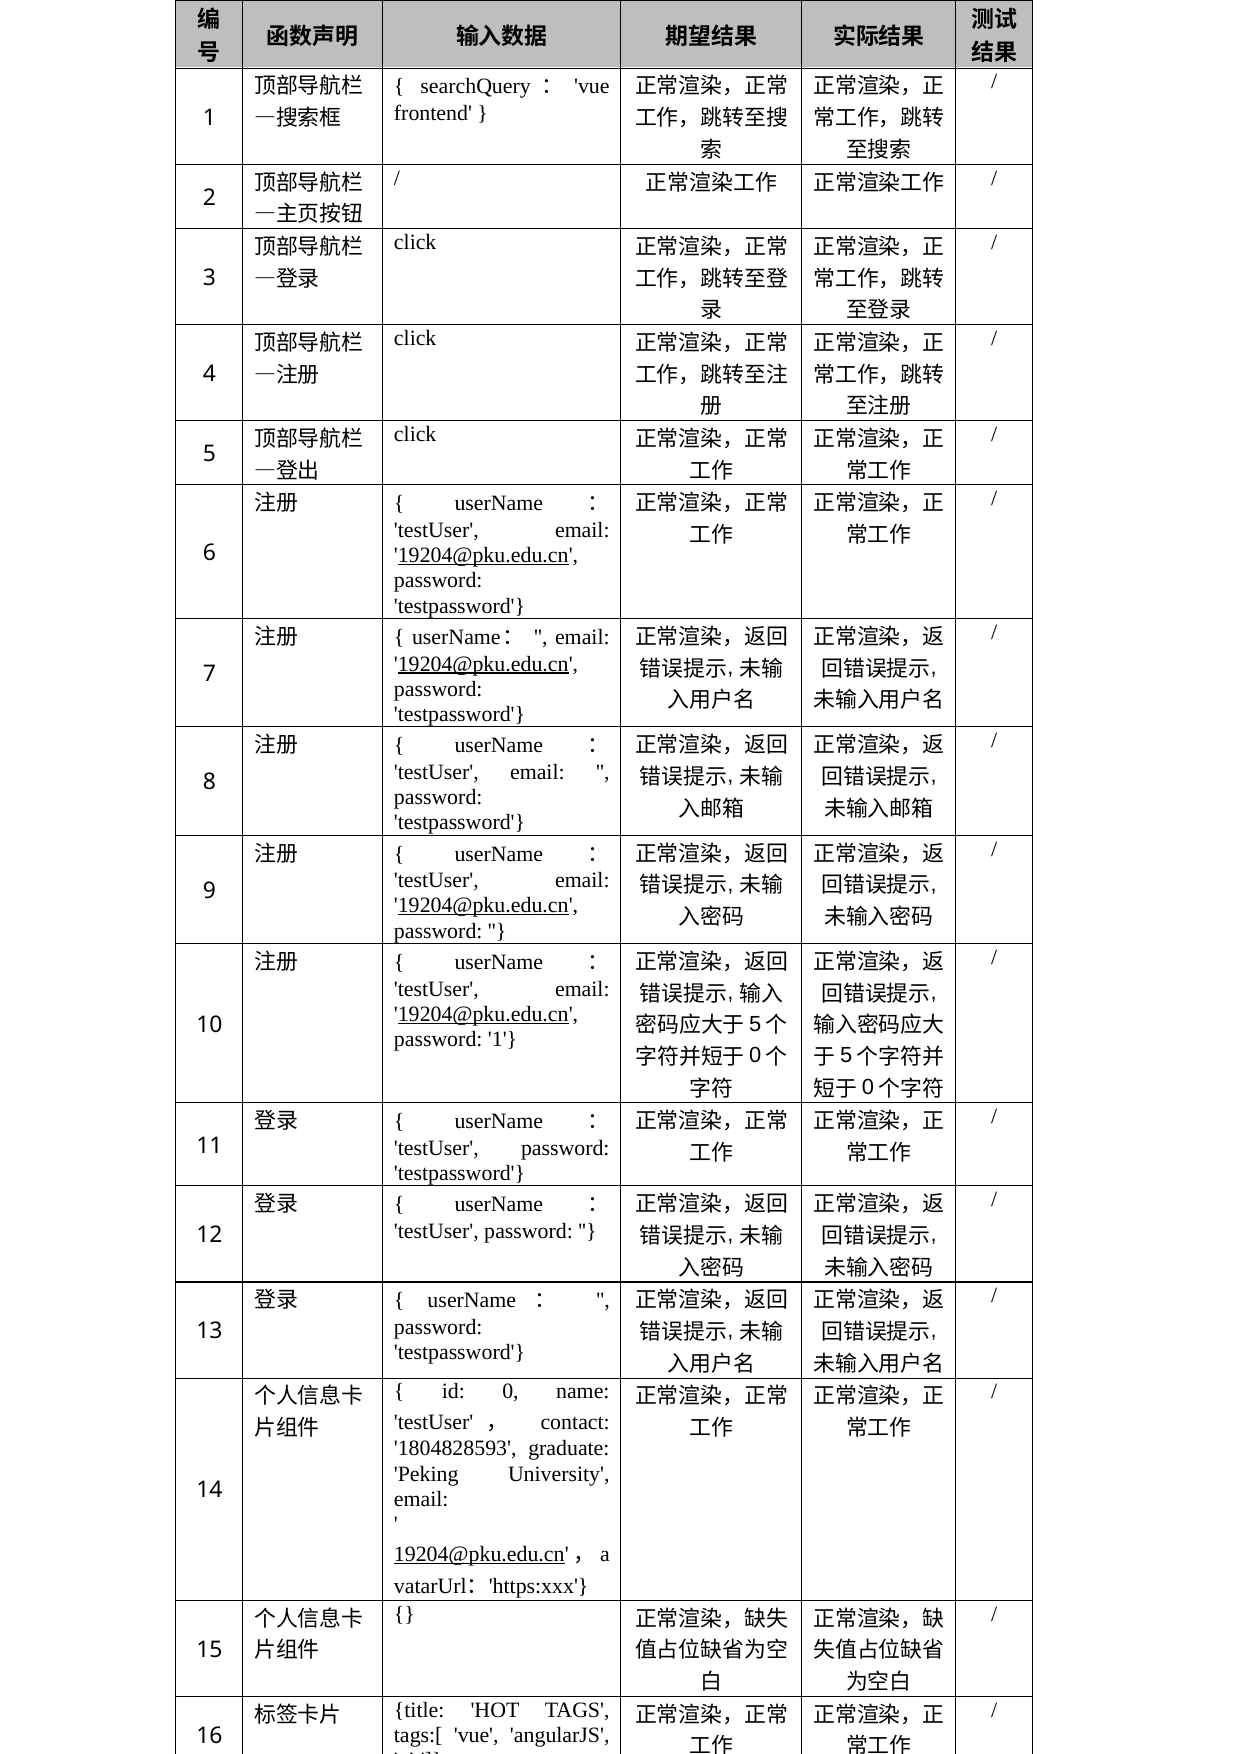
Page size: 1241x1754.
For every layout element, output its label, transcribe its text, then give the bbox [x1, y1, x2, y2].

table_cell { userName： 'testUser', email: '19204@pku.edu.cn', password: 'testpassword'} [383, 485, 620, 618]
table_cell 15 [176, 1601, 242, 1696]
table_cell 正常渲染，返回错误提示, 未输入用户名 [802, 1283, 955, 1377]
table_cell 正常渲染，返回错误提示, 未输入密码 [802, 836, 955, 943]
table_cell 正常渲染，正常工作，跳转至登录 [802, 229, 955, 324]
table_cell 2 [176, 165, 242, 228]
table_cell 正常渲染，正常工作，跳转至搜索 [621, 69, 801, 163]
table_header 编号 [176, 1, 242, 67]
table_cell 登录 [243, 1186, 382, 1281]
table_cell 正常渲染工作 [621, 165, 801, 228]
table_cell / [956, 1283, 1032, 1377]
table_cell 正常渲染，返回错误提示, 未输入密码 [802, 1186, 955, 1281]
table_cell / [956, 836, 1032, 943]
table_cell 顶部导航栏—主页按钮 [243, 165, 382, 228]
table_cell 注册 [243, 727, 382, 834]
table_cell 正常渲染，正常工作 [621, 1379, 801, 1599]
table_cell 正常渲染，返回错误提示, 未输入密码 [621, 1186, 801, 1281]
table_cell 正常渲染，正常工作，跳转至注册 [802, 325, 955, 420]
table_cell 注册 [243, 619, 382, 726]
table_cell 13 [176, 1283, 242, 1377]
table_cell { userName： 'testUser', email: '19204@pku.edu.cn', password: ''} [383, 836, 620, 943]
table_cell 5 [176, 421, 242, 484]
table_cell / [956, 1601, 1032, 1696]
table_cell 正常渲染，返回错误提示, 未输入用户名 [802, 619, 955, 726]
table_cell / [956, 165, 1032, 228]
table_cell 正常渲染，正常工作，跳转至注册 [621, 325, 801, 420]
table_cell / [956, 69, 1032, 163]
table_cell 正常渲染，返回错误提示, 未输入用户名 [621, 619, 801, 726]
table_cell 正常渲染，正常工作 [802, 421, 955, 484]
table_cell click [383, 229, 620, 324]
table_cell { userName： '', password: 'testpassword'} [383, 1283, 620, 1377]
table_cell {} [383, 1601, 620, 1696]
table_cell / [956, 727, 1032, 834]
table_header 期望结果 [621, 1, 801, 67]
table_cell 正常渲染，正常工作，跳转至搜索 [802, 69, 955, 163]
table_cell 正常渲染工作 [802, 165, 955, 228]
table_cell 登录 [243, 1283, 382, 1377]
table_cell { userName： 'testUser', email: '', password: 'testpassword'} [383, 727, 620, 834]
table_cell 登录 [243, 1103, 382, 1185]
table_cell 16 [176, 1697, 242, 1754]
table_cell / [956, 485, 1032, 618]
table_cell 正常渲染，正常工作 [621, 1697, 801, 1754]
table_cell 顶部导航栏—搜索框 [243, 69, 382, 163]
table_cell {title: 'HOT TAGS', tags:[ 'vue', 'angularJS', 'git']} [383, 1697, 620, 1754]
table_cell / [956, 1697, 1032, 1754]
table_cell 注册 [243, 944, 382, 1102]
table_cell / [956, 229, 1032, 324]
table_cell click [383, 421, 620, 484]
table_cell 顶部导航栏—登出 [243, 421, 382, 484]
table_cell 7 [176, 619, 242, 726]
table_cell { userName： '', email: '19204@pku.edu.cn', password: 'testpassword'} [383, 619, 620, 726]
table_cell { id: 0, name: 'testUser'， contact: '1804828593', graduate: 'Peking University', email: '19204@pku.edu.cn'，avatarUrl：'https:xxx'} [383, 1379, 620, 1599]
table_cell 正常渲染，正常工作 [802, 1697, 955, 1754]
table_cell 6 [176, 485, 242, 618]
table_cell / [956, 944, 1032, 1102]
table_cell 顶部导航栏—登录 [243, 229, 382, 324]
table_header 测试结果 [956, 1, 1032, 67]
table_cell 正常渲染，返回错误提示, 未输入用户名 [621, 1283, 801, 1377]
table_cell 个人信息卡片组件 [243, 1379, 382, 1599]
table_cell 正常渲染，正常工作 [802, 1379, 955, 1599]
table_cell 8 [176, 727, 242, 834]
table_cell 正常渲染，返回错误提示, 未输入密码 [621, 836, 801, 943]
table_cell / [956, 1379, 1032, 1599]
table_cell 1 [176, 69, 242, 163]
table_cell { userName： 'testUser', password: 'testpassword'} [383, 1103, 620, 1185]
table_cell 11 [176, 1103, 242, 1185]
table_cell { userName： 'testUser', email: '19204@pku.edu.cn', password: '1'} [383, 944, 620, 1102]
table_cell 正常渲染，缺失值占位缺省为空白 [621, 1601, 801, 1696]
table_cell / [383, 165, 620, 228]
table_cell 正常渲染，正常工作 [621, 1103, 801, 1185]
table_cell 正常渲染，缺失值占位缺省为空白 [802, 1601, 955, 1696]
table_cell 9 [176, 836, 242, 943]
table_cell / [956, 1103, 1032, 1185]
table_cell 标签卡片 [243, 1697, 382, 1754]
table_cell / [956, 1186, 1032, 1281]
table_cell 注册 [243, 485, 382, 618]
table_cell 正常渲染，返回错误提示, 未输入邮箱 [621, 727, 801, 834]
table_cell 14 [176, 1379, 242, 1599]
table_cell / [956, 325, 1032, 420]
table_cell click [383, 325, 620, 420]
table_cell 正常渲染，返回错误提示, 未输入邮箱 [802, 727, 955, 834]
table_cell / [956, 421, 1032, 484]
table_cell 12 [176, 1186, 242, 1281]
table_cell 正常渲染，正常工作 [621, 421, 801, 484]
table_header 输入数据 [383, 1, 620, 67]
table_cell 顶部导航栏—注册 [243, 325, 382, 420]
table_cell 正常渲染，正常工作 [621, 485, 801, 618]
table_cell / [956, 619, 1032, 726]
table_cell 注册 [243, 836, 382, 943]
table_cell 正常渲染，正常工作，跳转至登录 [621, 229, 801, 324]
table_header 函数声明 [243, 1, 382, 67]
table_cell 10 [176, 944, 242, 1102]
table_cell 正常渲染，正常工作 [802, 1103, 955, 1185]
table_cell 3 [176, 229, 242, 324]
table_cell 个人信息卡片组件 [243, 1601, 382, 1696]
table_cell 正常渲染，正常工作 [802, 485, 955, 618]
table_header 实际结果 [802, 1, 955, 67]
table_cell { userName： 'testUser', password: ''} [383, 1186, 620, 1281]
table_cell 正常渲染，返回错误提示, 输入密码应大于5个字符并短于0个字符 [621, 944, 801, 1102]
table_cell 4 [176, 325, 242, 420]
table_cell 正常渲染，返回错误提示, 输入密码应大于5个字符并短于0个字符 [802, 944, 955, 1102]
table_cell { searchQuery：'vue frontend' } [383, 69, 620, 163]
